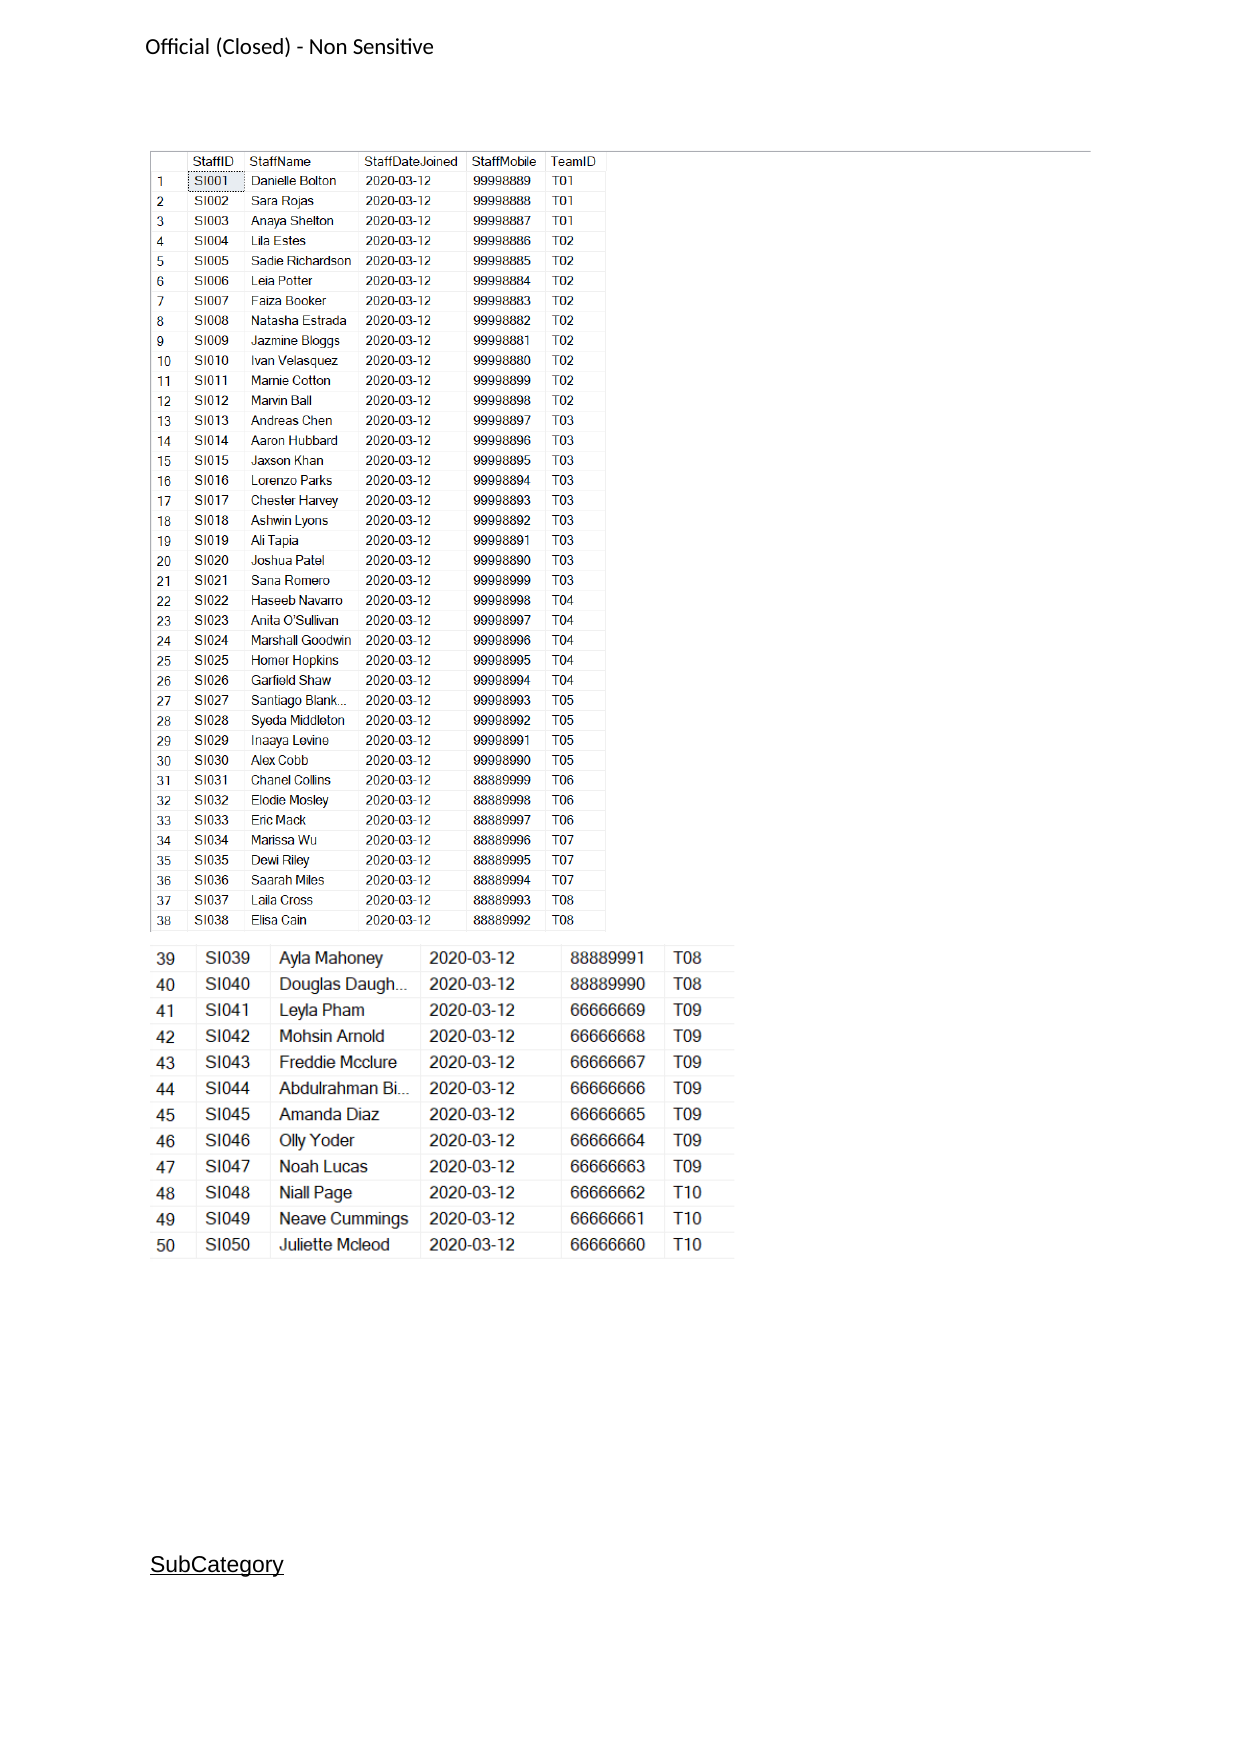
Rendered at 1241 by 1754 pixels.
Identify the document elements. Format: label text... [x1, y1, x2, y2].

picture [150, 150, 1091, 932]
text SubCategory [150, 1551, 1090, 1578]
picture [150, 944, 735, 1262]
